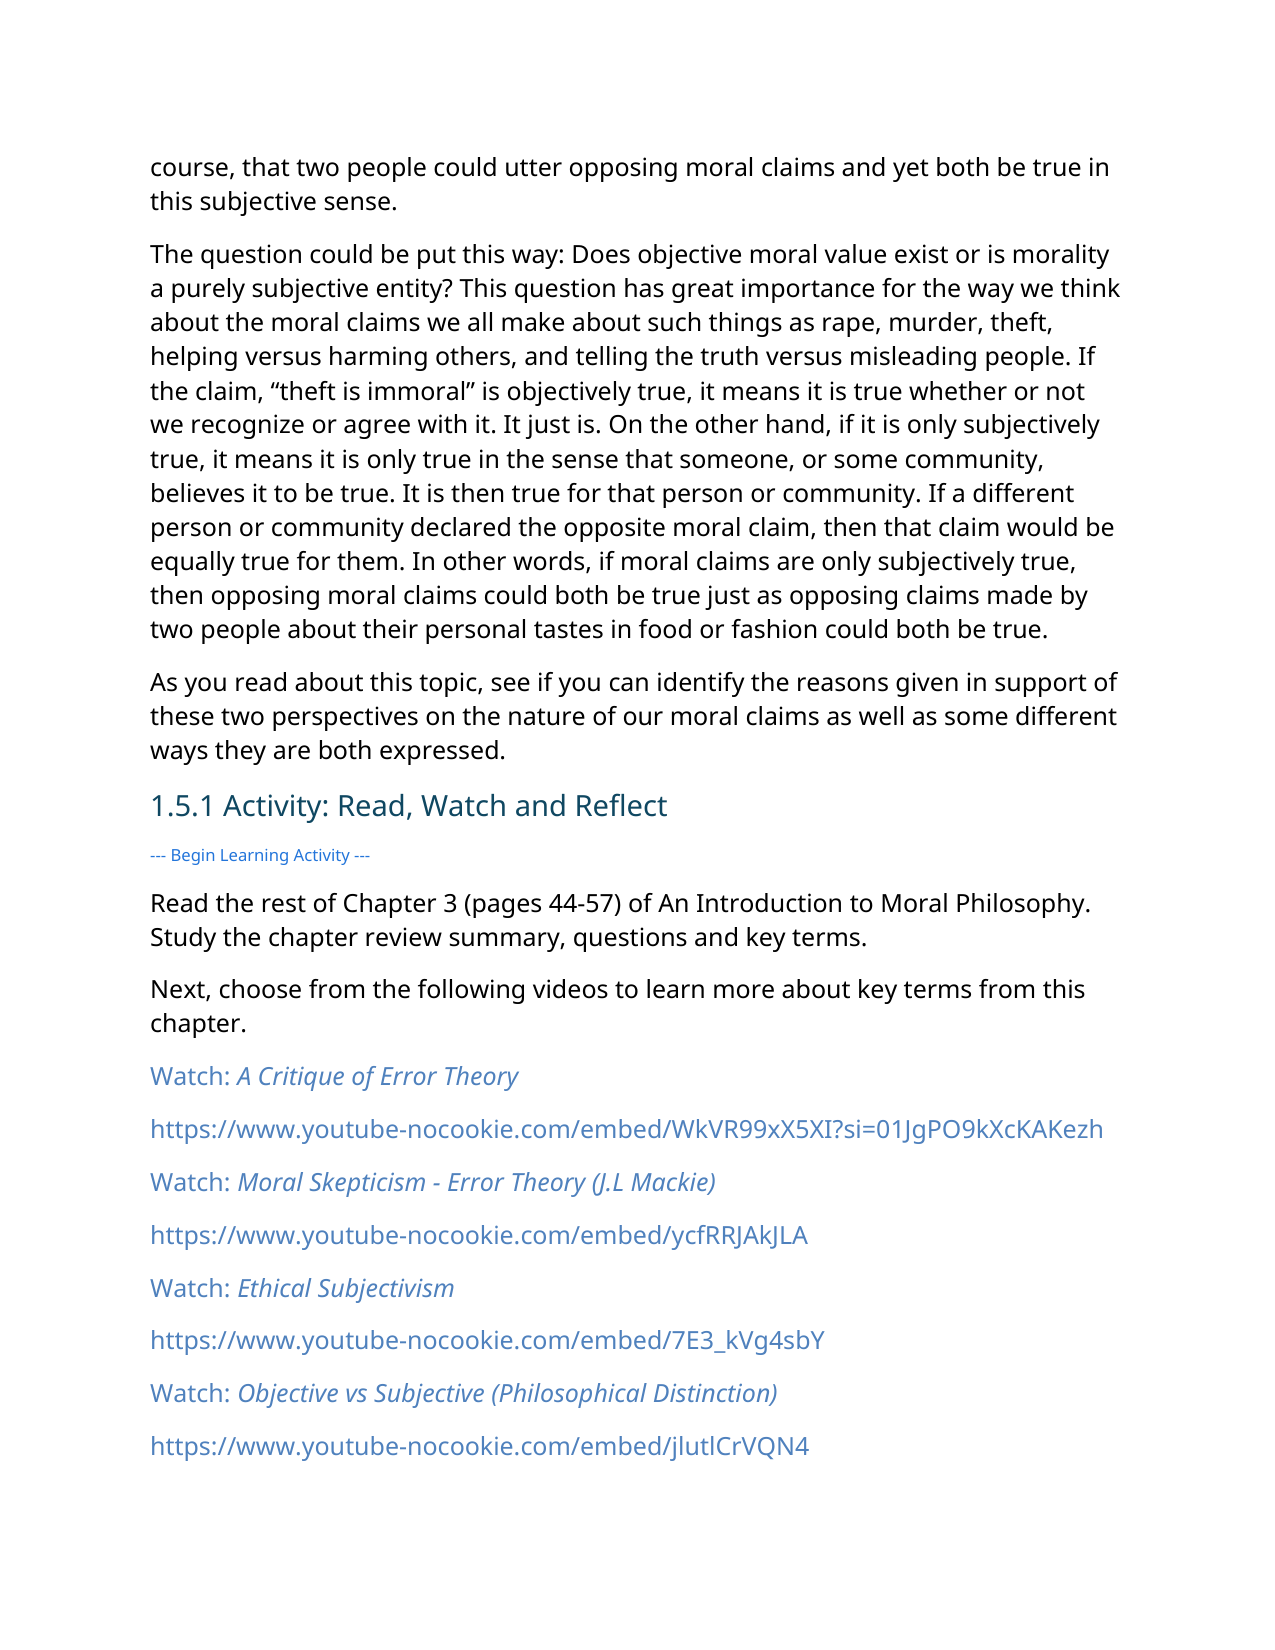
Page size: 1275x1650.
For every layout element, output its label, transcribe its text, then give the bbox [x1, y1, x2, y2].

text https://www.youtube-nocookie.com/embed/WkVR99xX5XI?si=01JgPO9kXcKAKezh [150, 1112, 1125, 1146]
text Watch: A Critique of Error Theory [150, 1059, 1125, 1093]
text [150, 150, 1125, 218]
text The question could be put this way: Does objective moral value exist or is morality a purely subjective entity? This question has great importance for the way we think about the moral claims we all make about such things as rape, murder, theft, helping versus harming others, and telling the truth versus misleading people. If the claim, “theft is immoral” is objectively true, it means it is true whether or not we recognize or agree with it. It just is. On the other hand, if it is only subjectively true, it means it is only true in the sense that someone, or some community, believes it to be true. It is then true for that person or community. If a different person or community declared the opposite moral claim, then that claim would be equally true for them. In other words, if moral claims are only subjectively true, then opposing moral claims could both be true just as opposing claims made by two people about their personal tastes in food or fashion could both be true. [150, 237, 1125, 646]
text Watch: Objective vs Subjective (Philosophical Distinction) [150, 1376, 1125, 1410]
text --- Begin Learning Activity --- [150, 844, 1125, 866]
text As you read about this topic, see if you can identify the reasons given in support of these two perspectives on the nature of our moral claims as well as some different ways they are both expressed. [150, 664, 1125, 767]
text Watch: Ethical Subjectivism [150, 1270, 1125, 1304]
text https://www.youtube-nocookie.com/embed/jlutlCrVQN4 [150, 1429, 1125, 1463]
text Next, choose from the following videos to learn more about key terms from this chapter. [150, 972, 1125, 1040]
text Watch: Moral Skepticism - Error Theory (J.L Mackie) [150, 1164, 1125, 1199]
text https://www.youtube-nocookie.com/embed/ycfRRJAkJLA [150, 1217, 1125, 1251]
subtitle 1.5.1 Activity: Read, Watch and Reflect [150, 785, 1125, 825]
text Read the rest of Chapter 3 (pages 44-57) of An Introduction to Moral Philosophy. Study the chapter review summary, questions and key terms. [150, 885, 1125, 953]
text https://www.youtube-nocookie.com/embed/7E3_kVg4sbY [150, 1323, 1125, 1357]
